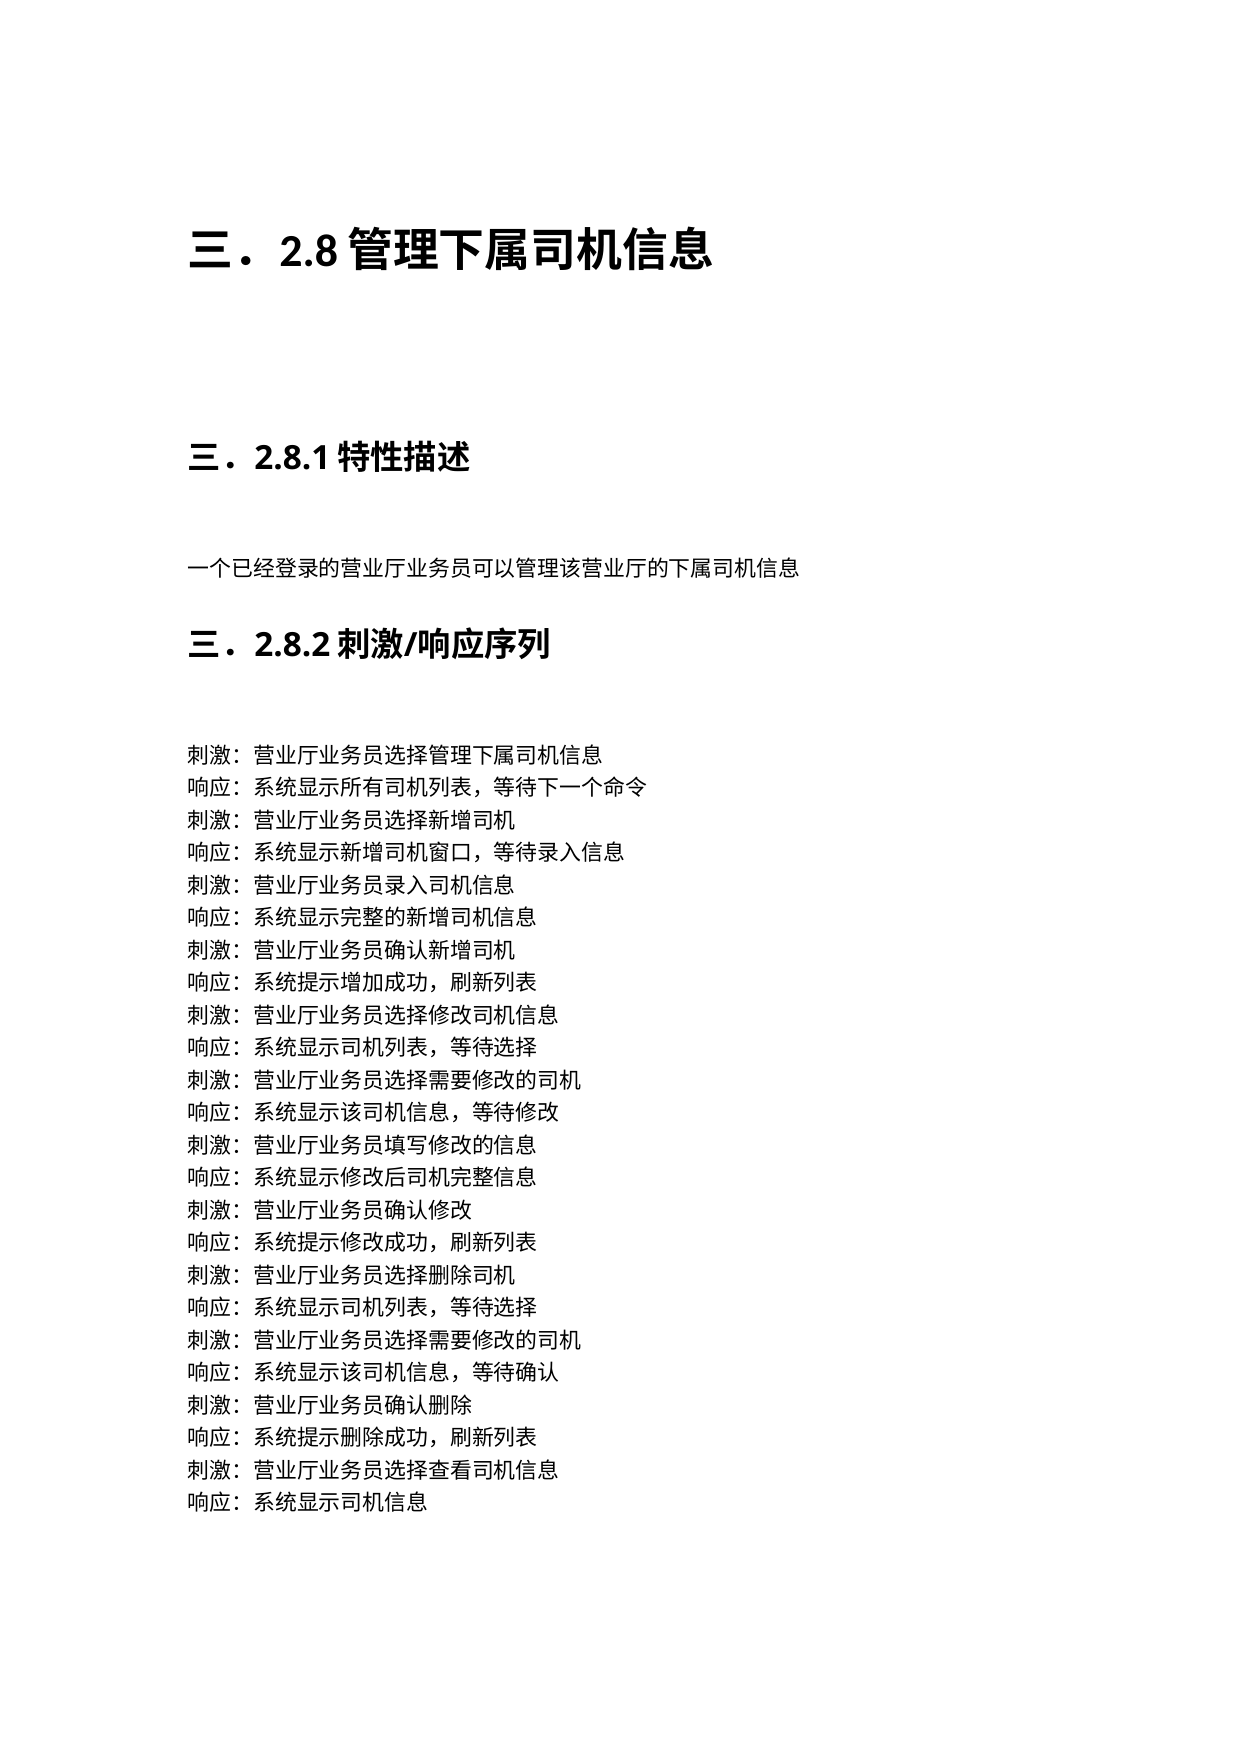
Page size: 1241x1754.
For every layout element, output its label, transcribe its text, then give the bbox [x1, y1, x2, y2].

text 响应：系统显示所有司机列表，等待下一个命令 [187, 770, 1053, 802]
text 刺激：营业厅业务员选择查看司机信息 [187, 1452, 1053, 1485]
text 刺激：营业厅业务员填写修改的信息 [187, 1127, 1053, 1160]
text 响应：系统显示修改后司机完整信息 [187, 1160, 1053, 1192]
text 刺激：营业厅业务员录入司机信息 [187, 867, 1053, 900]
text 响应：系统提示增加成功，刷新列表 [187, 965, 1053, 997]
subtitle 三．2.8.2刺激/响应序列 [187, 610, 1053, 675]
text 刺激：营业厅业务员确认新增司机 [187, 932, 1053, 965]
text 刺激：营业厅业务员选择管理下属司机信息 [187, 737, 1053, 770]
text 刺激：营业厅业务员选择需要修改的司机 [187, 1322, 1053, 1355]
text 响应：系统提示修改成功，刷新列表 [187, 1225, 1053, 1257]
text 刺激：营业厅业务员确认删除 [187, 1387, 1053, 1420]
text 刺激：营业厅业务员选择需要修改的司机 [187, 1062, 1053, 1095]
text 响应：系统显示该司机信息，等待修改 [187, 1095, 1053, 1127]
text 响应：系统显示司机信息 [187, 1485, 1053, 1517]
text 响应：系统显示该司机信息，等待确认 [187, 1355, 1053, 1387]
text 刺激：营业厅业务员确认修改 [187, 1192, 1053, 1225]
text 刺激：营业厅业务员选择新增司机 [187, 802, 1053, 835]
text 响应：系统显示完整的新增司机信息 [187, 900, 1053, 932]
text 响应：系统显示司机列表，等待选择 [187, 1030, 1053, 1062]
text 响应：系统提示删除成功，刷新列表 [187, 1420, 1053, 1452]
text 一个已经登录的营业厅业务员可以管理该营业厅的下属司机信息 [187, 550, 1053, 583]
text 刺激：营业厅业务员选择删除司机 [187, 1257, 1053, 1290]
text 响应：系统显示司机列表，等待选择 [187, 1290, 1053, 1322]
text 响应：系统显示新增司机窗口，等待录入信息 [187, 835, 1053, 867]
text 刺激：营业厅业务员选择修改司机信息 [187, 997, 1053, 1030]
subtitle 三．2.8管理下属司机信息 [187, 197, 1053, 295]
subtitle 三．2.8.1特性描述 [187, 423, 1053, 488]
